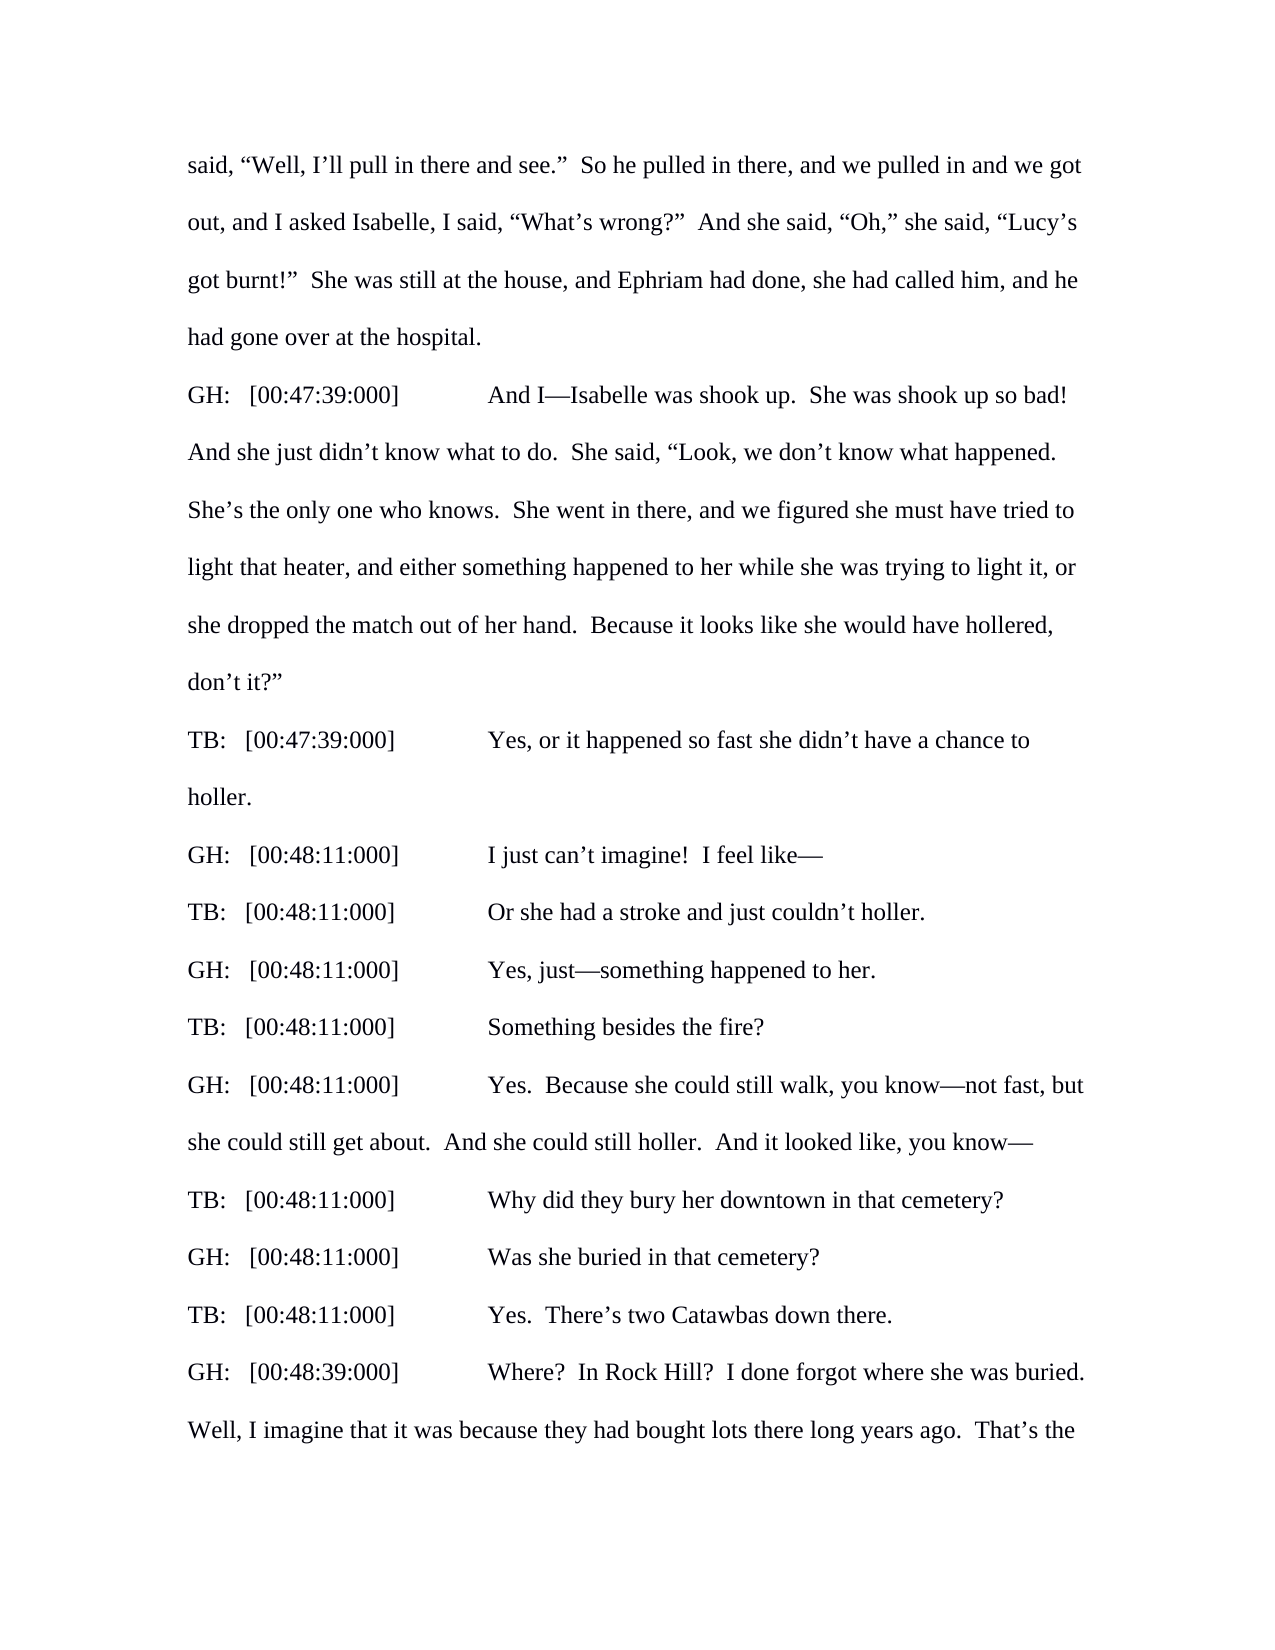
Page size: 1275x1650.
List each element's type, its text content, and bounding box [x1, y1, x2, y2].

text TB: [00:48:11:000] Yes. There’s two Catawbas down there. [187, 1300, 1087, 1329]
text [187, 150, 1087, 351]
text GH: [00:47:39:000] And I—Isabelle was shook up. She was shook up so bad! And she just didn’t know what to do. She said, “Look, we don’t know what happened. She’s the only one who knows. She went in there, and we figured she must have tried to light that heater, and either something happened to her while she was trying to light it, or she dropped the match out of her hand. Because it looks like she would have hollered, don’t it?” [187, 380, 1087, 696]
text TB: [00:48:11:000] Why did they bury her downtown in that cemetery? [187, 1185, 1087, 1214]
text TB: [00:48:11:000] Or she had a stroke and just couldn’t holler. [187, 897, 1087, 926]
text TB: [00:47:39:000] Yes, or it happened so fast she didn’t have a chance to holler. [187, 725, 1087, 811]
text GH: [00:48:11:000] Yes, just—something happened to her. [187, 955, 1087, 984]
text GH: [00:48:11:000] I just can’t imagine! I feel like— [187, 840, 1087, 869]
text GH: [00:48:11:000] Was she buried in that cemetery? [187, 1242, 1087, 1271]
text GH: [00:48:11:000] Yes. Because she could still walk, you know—not fast, but she could still get about. And she could still holler. And it looked like, you know— [187, 1070, 1087, 1156]
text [187, 1357, 1087, 1444]
text TB: [00:48:11:000] Something besides the fire? [187, 1012, 1087, 1041]
